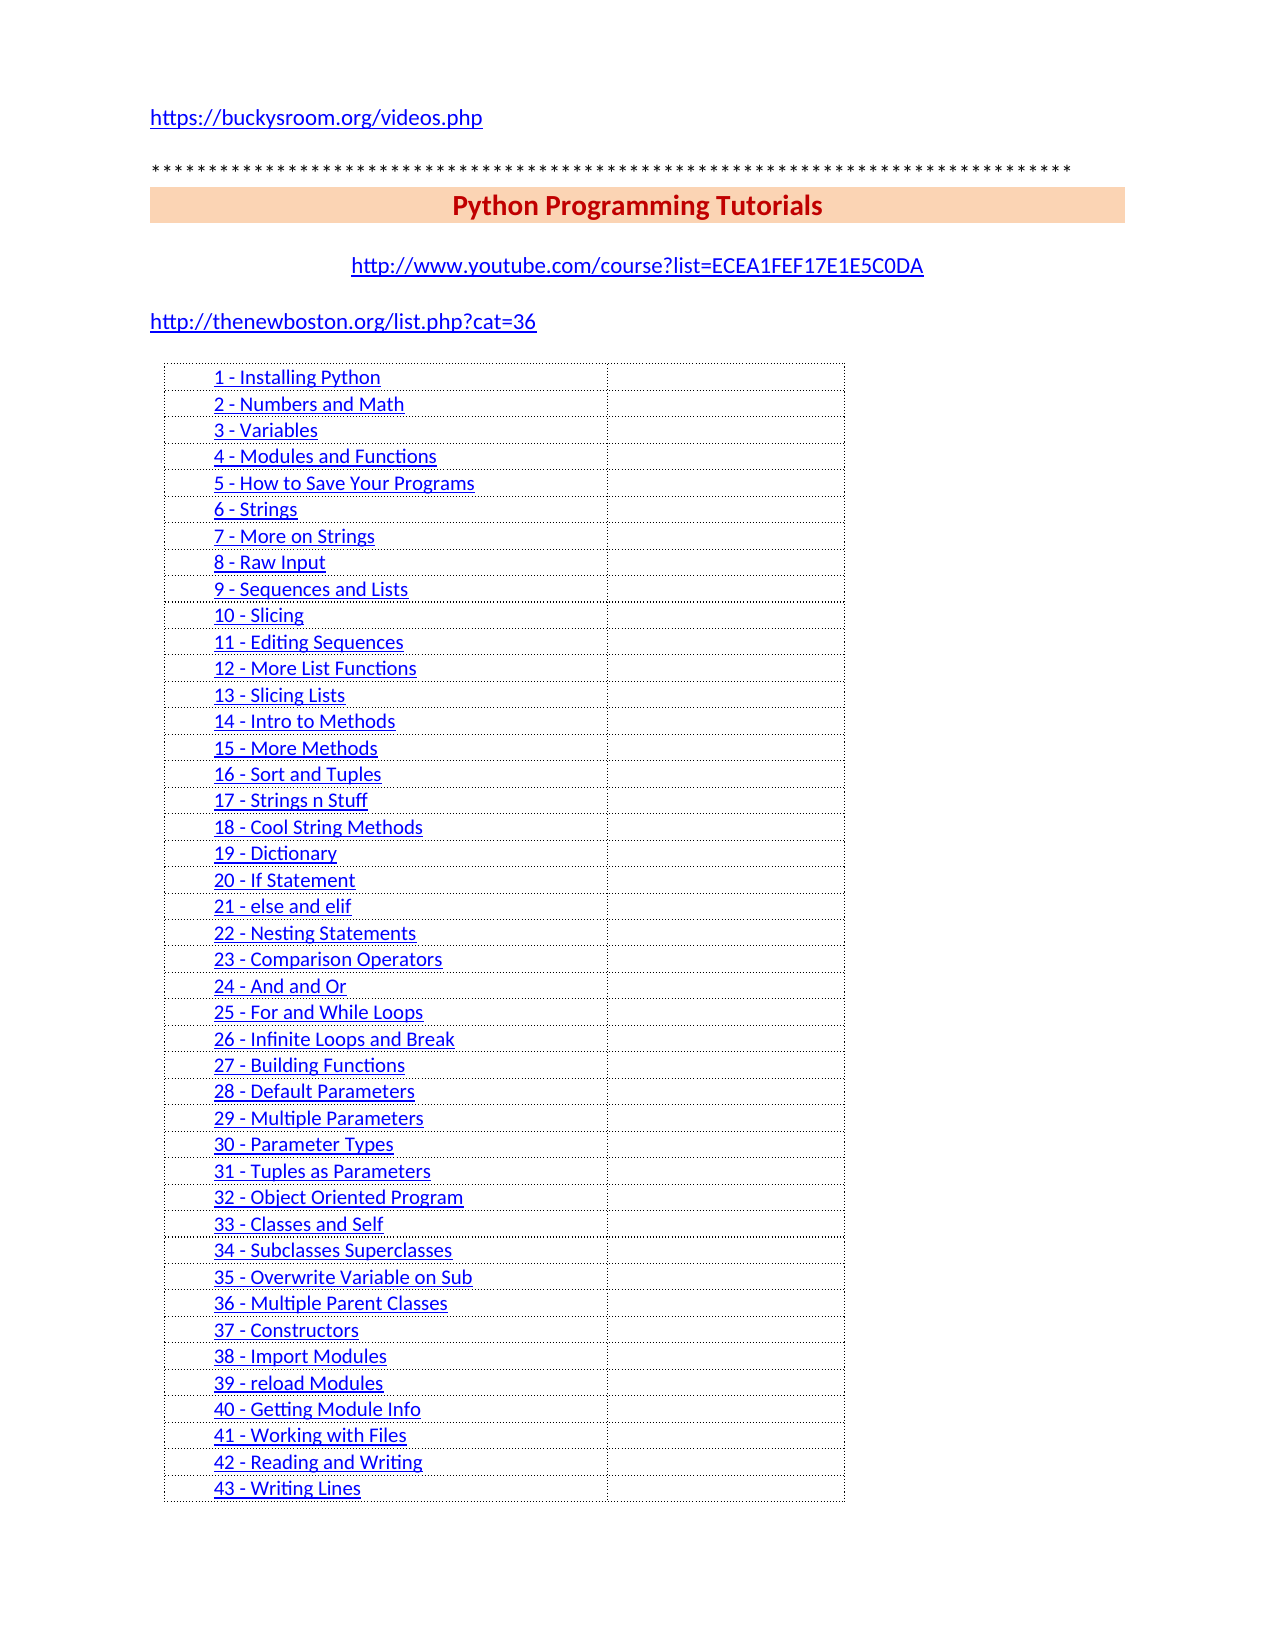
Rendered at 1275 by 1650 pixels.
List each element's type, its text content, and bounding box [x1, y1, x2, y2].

table_cell 37 - Constructors [165, 1316, 608, 1342]
table_cell 42 - Reading and Writing [165, 1448, 608, 1474]
table_cell 25 - For and While Loops [165, 998, 608, 1025]
text https://buckysroom.org/videos.php [150, 103, 1125, 131]
table_cell [608, 654, 844, 681]
table_cell [608, 496, 844, 522]
table_cell [608, 1342, 844, 1369]
table_cell [608, 1448, 844, 1474]
table_cell [608, 760, 844, 787]
table_cell 16 - Sort and Tuples [165, 760, 608, 787]
table_cell [608, 522, 844, 548]
table_cell [608, 734, 844, 760]
table_cell [608, 549, 844, 575]
table_cell [608, 1236, 844, 1263]
table_cell 10 - Slicing [165, 601, 608, 628]
table_cell [608, 1184, 844, 1210]
table_cell [608, 469, 844, 496]
text http://www.youtube.com/course?list=ECEA1FEF17E1E5C0DA [150, 251, 1125, 279]
text Python Programming Tutorials [150, 187, 1125, 223]
table_cell [608, 707, 844, 734]
table_cell [608, 1422, 844, 1448]
table_cell [608, 1157, 844, 1183]
table_cell [608, 1395, 844, 1422]
table_cell [608, 390, 844, 416]
table_cell 21 - else and elif [165, 893, 608, 919]
table_header [608, 363, 844, 390]
table_cell 28 - Default Parameters [165, 1078, 608, 1104]
table_cell [608, 1369, 844, 1395]
table_cell 20 - If Statement [165, 866, 608, 892]
table_cell 4 - Modules and Functions [165, 443, 608, 469]
table_cell 6 - Strings [165, 496, 608, 522]
table_cell 18 - Cool String Methods [165, 813, 608, 839]
table_cell 22 - Nesting Statements [165, 919, 608, 945]
table_cell [608, 1263, 844, 1289]
table_cell 19 - Dictionary [165, 840, 608, 866]
table_cell [608, 919, 844, 945]
table_cell 32 - Object Oriented Program [165, 1184, 608, 1210]
table_cell 3 - Variables [165, 416, 608, 443]
table_cell 26 - Infinite Loops and Break [165, 1025, 608, 1051]
table_cell [608, 1104, 844, 1131]
text http://thenewboston.org/list.php?cat=36 [150, 307, 1125, 335]
table_cell 9 - Sequences and Lists [165, 575, 608, 601]
table_cell [608, 998, 844, 1025]
table_cell 23 - Comparison Operators [165, 945, 608, 972]
table_cell 17 - Strings n Stuff [165, 787, 608, 813]
table_cell 33 - Classes and Self [165, 1210, 608, 1236]
table_cell 15 - More Methods [165, 734, 608, 760]
table_cell 11 - Editing Sequences [165, 628, 608, 654]
table_cell [608, 416, 844, 443]
table_header 1 - Installing Python [165, 363, 608, 390]
table_cell 41 - Working with Files [165, 1422, 608, 1448]
table_cell [608, 1131, 844, 1157]
table_cell [608, 1025, 844, 1051]
table_cell [608, 866, 844, 892]
table_cell 43 - Writing Lines [165, 1475, 608, 1501]
table_cell [608, 893, 844, 919]
table_cell 14 - Intro to Methods [165, 707, 608, 734]
table_cell [608, 601, 844, 628]
table_cell [608, 628, 844, 654]
table_cell [608, 1475, 844, 1501]
table_cell [608, 840, 844, 866]
table_cell 38 - Import Modules [165, 1342, 608, 1369]
table_cell 12 - More List Functions [165, 654, 608, 681]
text ********************************************************************************* [150, 159, 1125, 187]
table_cell 2 - Numbers and Math [165, 390, 608, 416]
table_cell [608, 1289, 844, 1316]
table_cell 40 - Getting Module Info [165, 1395, 608, 1422]
table_cell 39 - reload Modules [165, 1369, 608, 1395]
table_cell 24 - And and Or [165, 972, 608, 998]
table_cell 35 - Overwrite Variable on Sub [165, 1263, 608, 1289]
table_cell 36 - Multiple Parent Classes [165, 1289, 608, 1316]
table_cell [608, 972, 844, 998]
table_cell [608, 1051, 844, 1078]
table_cell 7 - More on Strings [165, 522, 608, 548]
table_cell 27 - Building Functions [165, 1051, 608, 1078]
table_cell 8 - Raw Input [165, 549, 608, 575]
table_cell 29 - Multiple Parameters [165, 1104, 608, 1131]
table_cell [608, 945, 844, 972]
table_cell 5 - How to Save Your Programs [165, 469, 608, 496]
table_cell [608, 813, 844, 839]
table_cell [608, 575, 844, 601]
table_cell [608, 1210, 844, 1236]
table_cell [608, 1078, 844, 1104]
table_cell 30 - Parameter Types [165, 1131, 608, 1157]
table_cell [608, 787, 844, 813]
table_cell 31 - Tuples as Parameters [165, 1157, 608, 1183]
table_cell [608, 1316, 844, 1342]
table_cell 34 - Subclasses Superclasses [165, 1236, 608, 1263]
table_cell 13 - Slicing Lists [165, 681, 608, 707]
table_cell [608, 681, 844, 707]
table_cell [608, 443, 844, 469]
